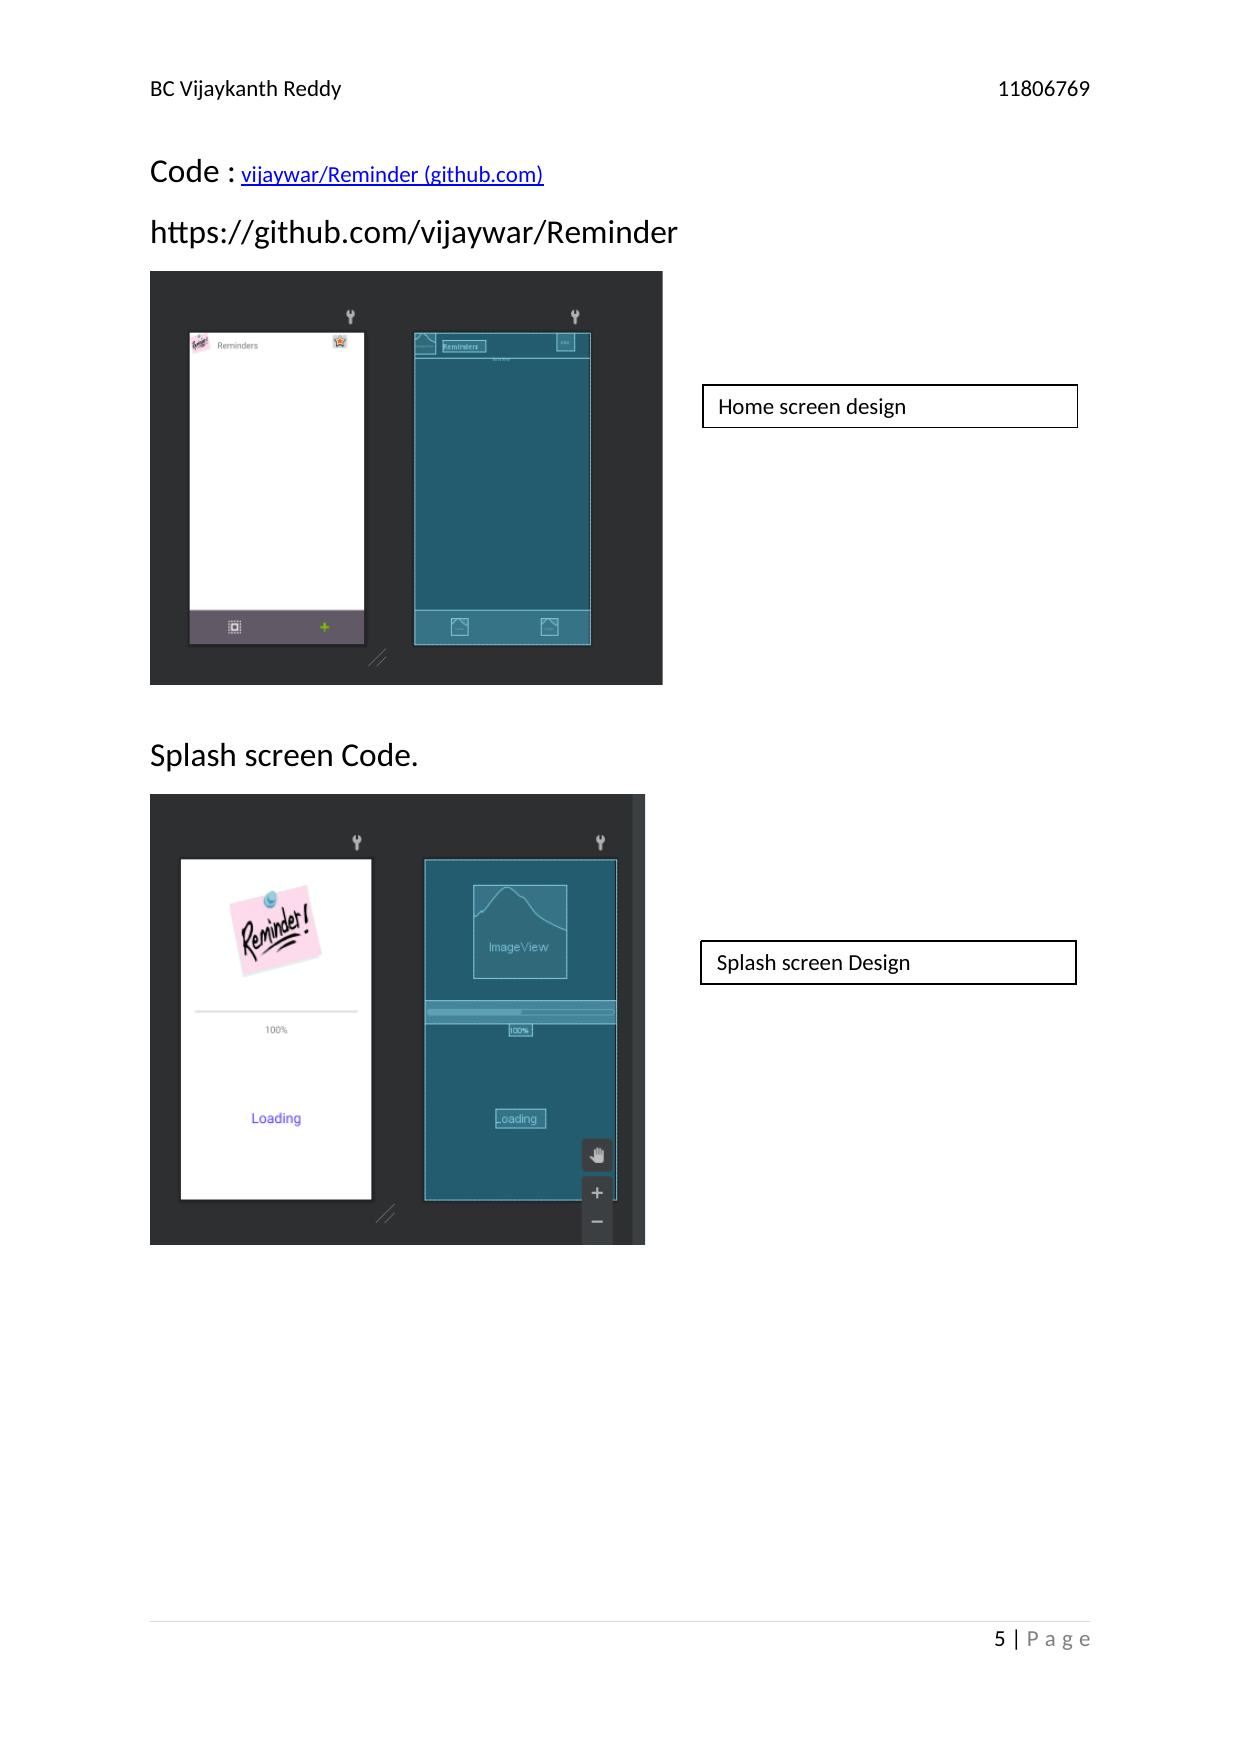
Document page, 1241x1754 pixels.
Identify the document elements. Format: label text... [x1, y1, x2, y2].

picture [150, 271, 663, 685]
text https://github.com/vijaywar/Reminder [150, 211, 1090, 251]
text Code : vijaywar/Reminder (github.com) [150, 150, 1090, 191]
picture [150, 794, 646, 1245]
text Splash screen Code. [150, 734, 1090, 774]
